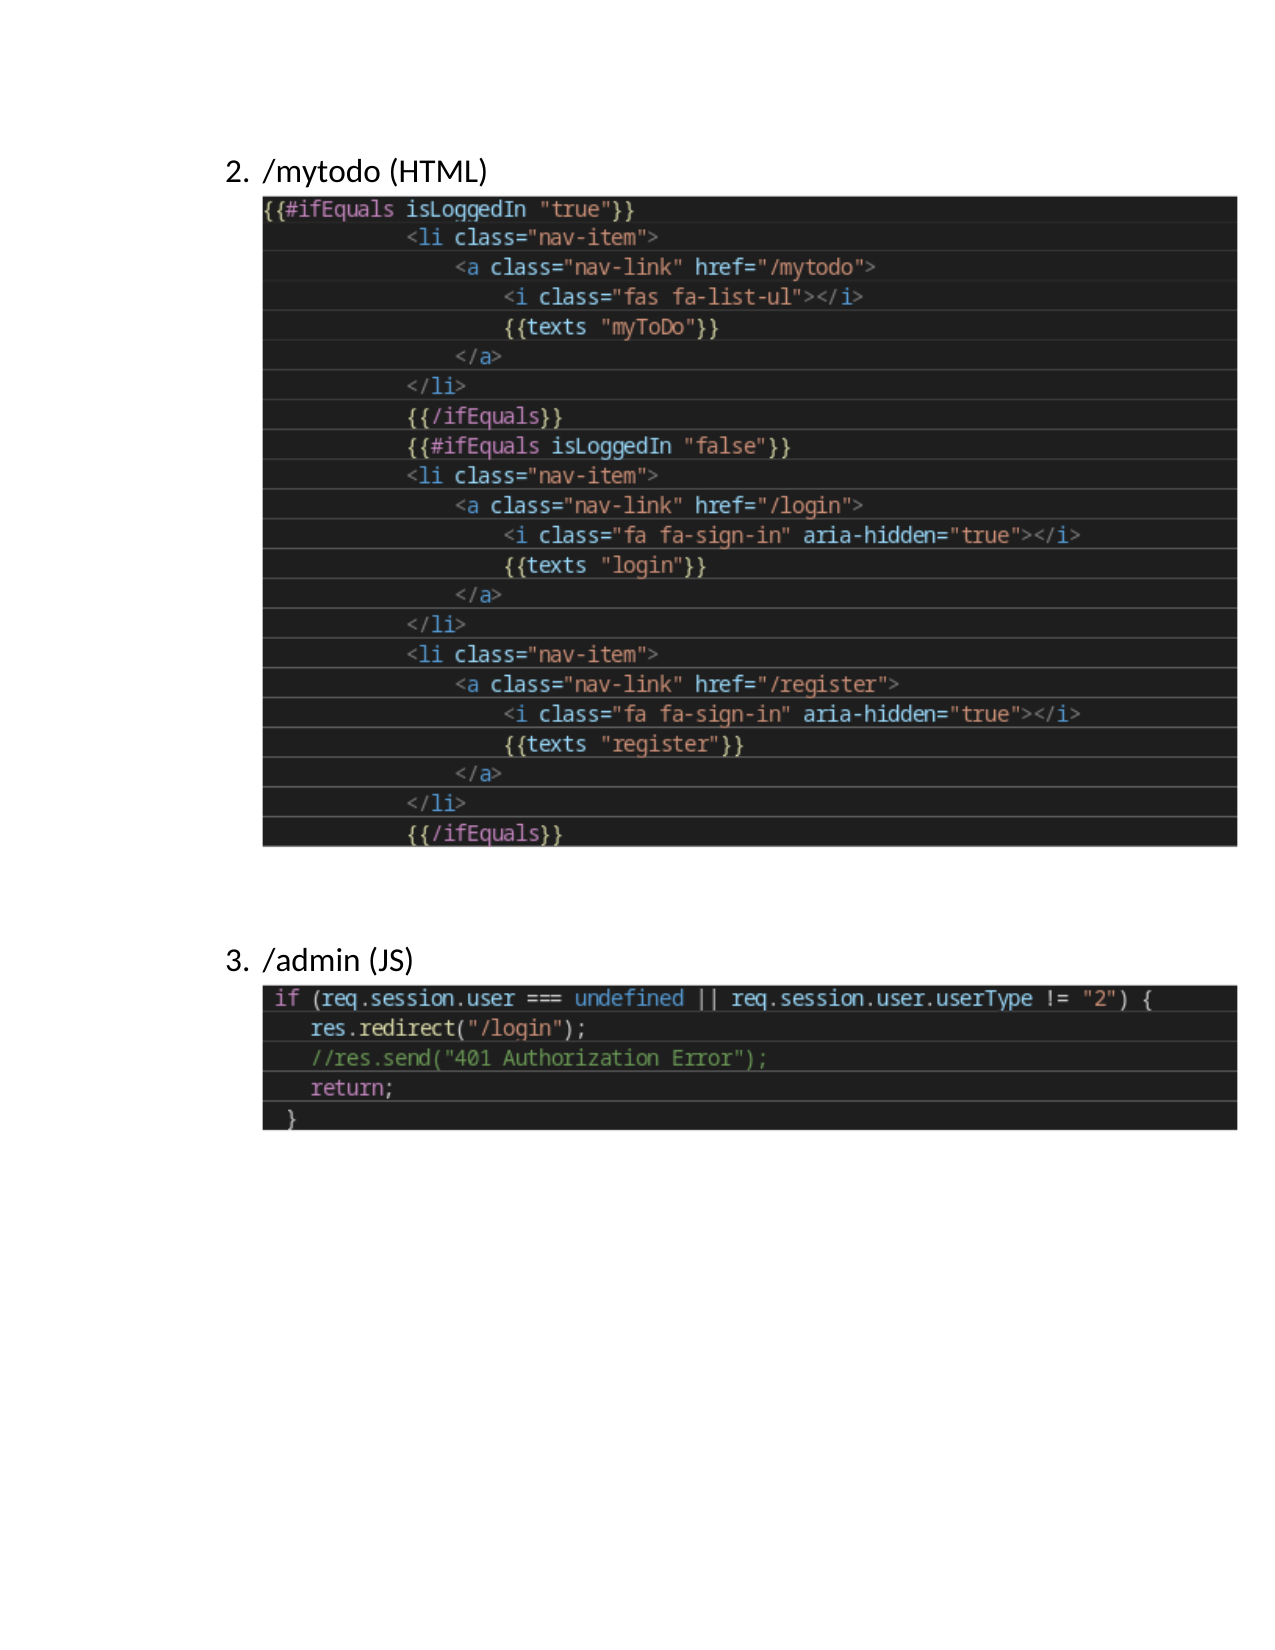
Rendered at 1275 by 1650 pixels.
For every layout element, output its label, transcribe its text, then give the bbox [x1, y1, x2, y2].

list /mytodo (HTML) [225, 150, 1125, 893]
list /admin (JS) [225, 939, 1125, 1176]
